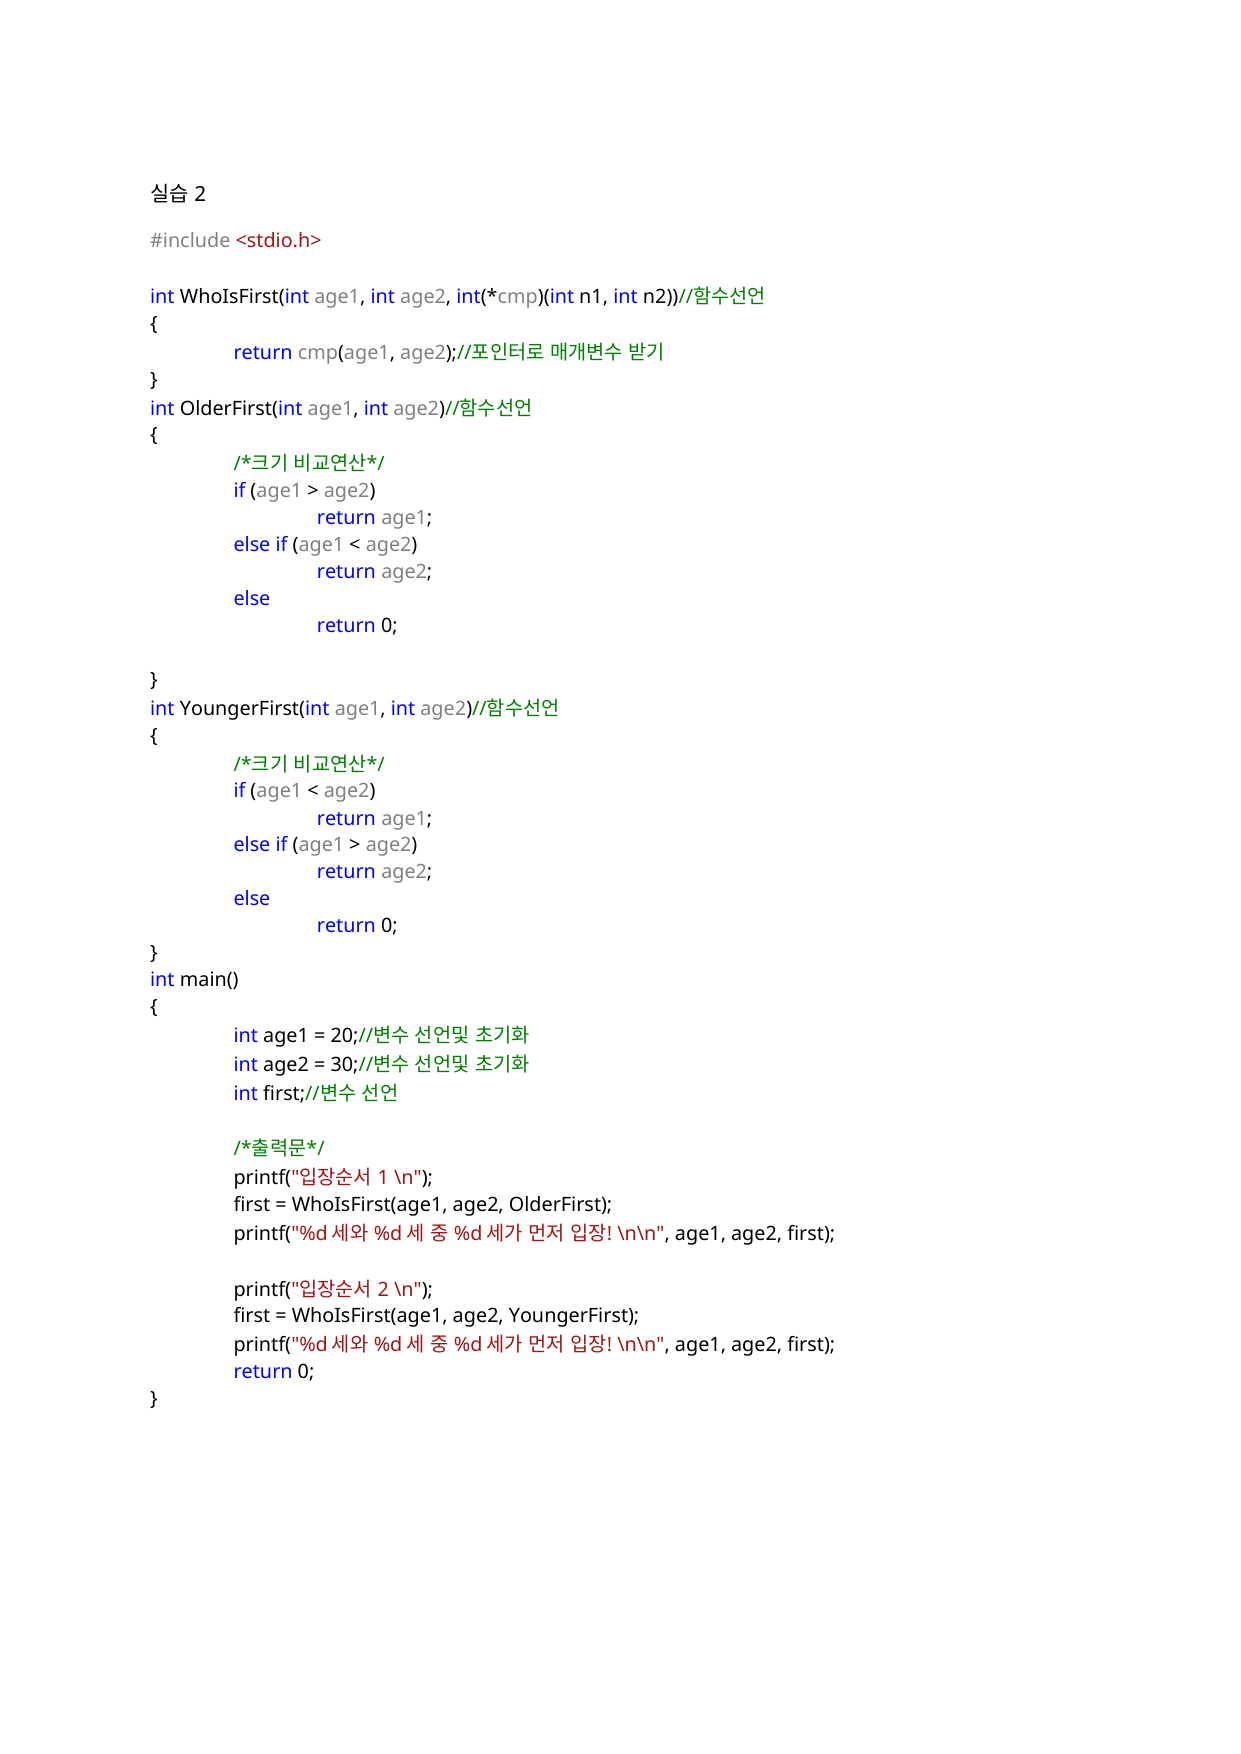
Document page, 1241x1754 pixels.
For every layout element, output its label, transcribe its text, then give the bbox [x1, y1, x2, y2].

text int WhoIsFirst(int age1, int age2, int(*cmp)(int n1, int n2))//함수선언 [150, 281, 1090, 309]
text { [150, 309, 1090, 336]
text int age1 = 20;//변수 선언및 초기화 [150, 1019, 1090, 1048]
text /*크기 비교연산*/ [150, 748, 1090, 777]
text } [150, 365, 1090, 392]
text } [150, 1384, 1090, 1411]
text else if (age1 > age2) [150, 831, 1090, 858]
text printf("입장순서 2 \n"); [150, 1273, 1090, 1302]
text return age1; [150, 804, 1090, 831]
text } [150, 939, 1090, 966]
text return 0; [150, 611, 1090, 638]
text if (age1 > age2) [150, 476, 1090, 503]
text else [150, 885, 1090, 912]
text return age1; [150, 503, 1090, 530]
text return age2; [150, 557, 1090, 584]
text return 0; [150, 912, 1090, 939]
text int main() [150, 966, 1090, 993]
text int age2 = 30;//변수 선언및 초기화 [150, 1048, 1090, 1077]
text } [150, 665, 1090, 692]
text int first;//변수 선언 [150, 1077, 1090, 1106]
text 실습 2 [150, 177, 1090, 207]
text #include <stdio.h> [150, 227, 1090, 253]
text printf("%d세와 %d세 중 %d세가 먼저 입장! \n\n", age1, age2, first); [150, 1329, 1090, 1357]
text { [150, 993, 1090, 1019]
text { [150, 721, 1090, 748]
text if (age1 < age2) [150, 777, 1090, 804]
text int OlderFirst(int age1, int age2)//함수선언 [150, 392, 1090, 421]
text { [150, 421, 1090, 448]
text return 0; [150, 1357, 1090, 1384]
text first = WhoIsFirst(age1, age2, YoungerFirst); [150, 1302, 1090, 1329]
text /*크기 비교연산*/ [150, 448, 1090, 476]
text int YoungerFirst(int age1, int age2)//함수선언 [150, 692, 1090, 721]
text return age2; [150, 858, 1090, 885]
text else if (age1 < age2) [150, 530, 1090, 557]
text printf("%d세와 %d세 중 %d세가 먼저 입장! \n\n", age1, age2, first); [150, 1217, 1090, 1246]
text return cmp(age1, age2);//포인터로 매개변수 받기 [150, 336, 1090, 365]
text else [150, 584, 1090, 611]
text /*출력문*/ [150, 1133, 1090, 1162]
text printf("입장순서 1 \n"); [150, 1162, 1090, 1190]
text first = WhoIsFirst(age1, age2, OlderFirst); [150, 1190, 1090, 1217]
